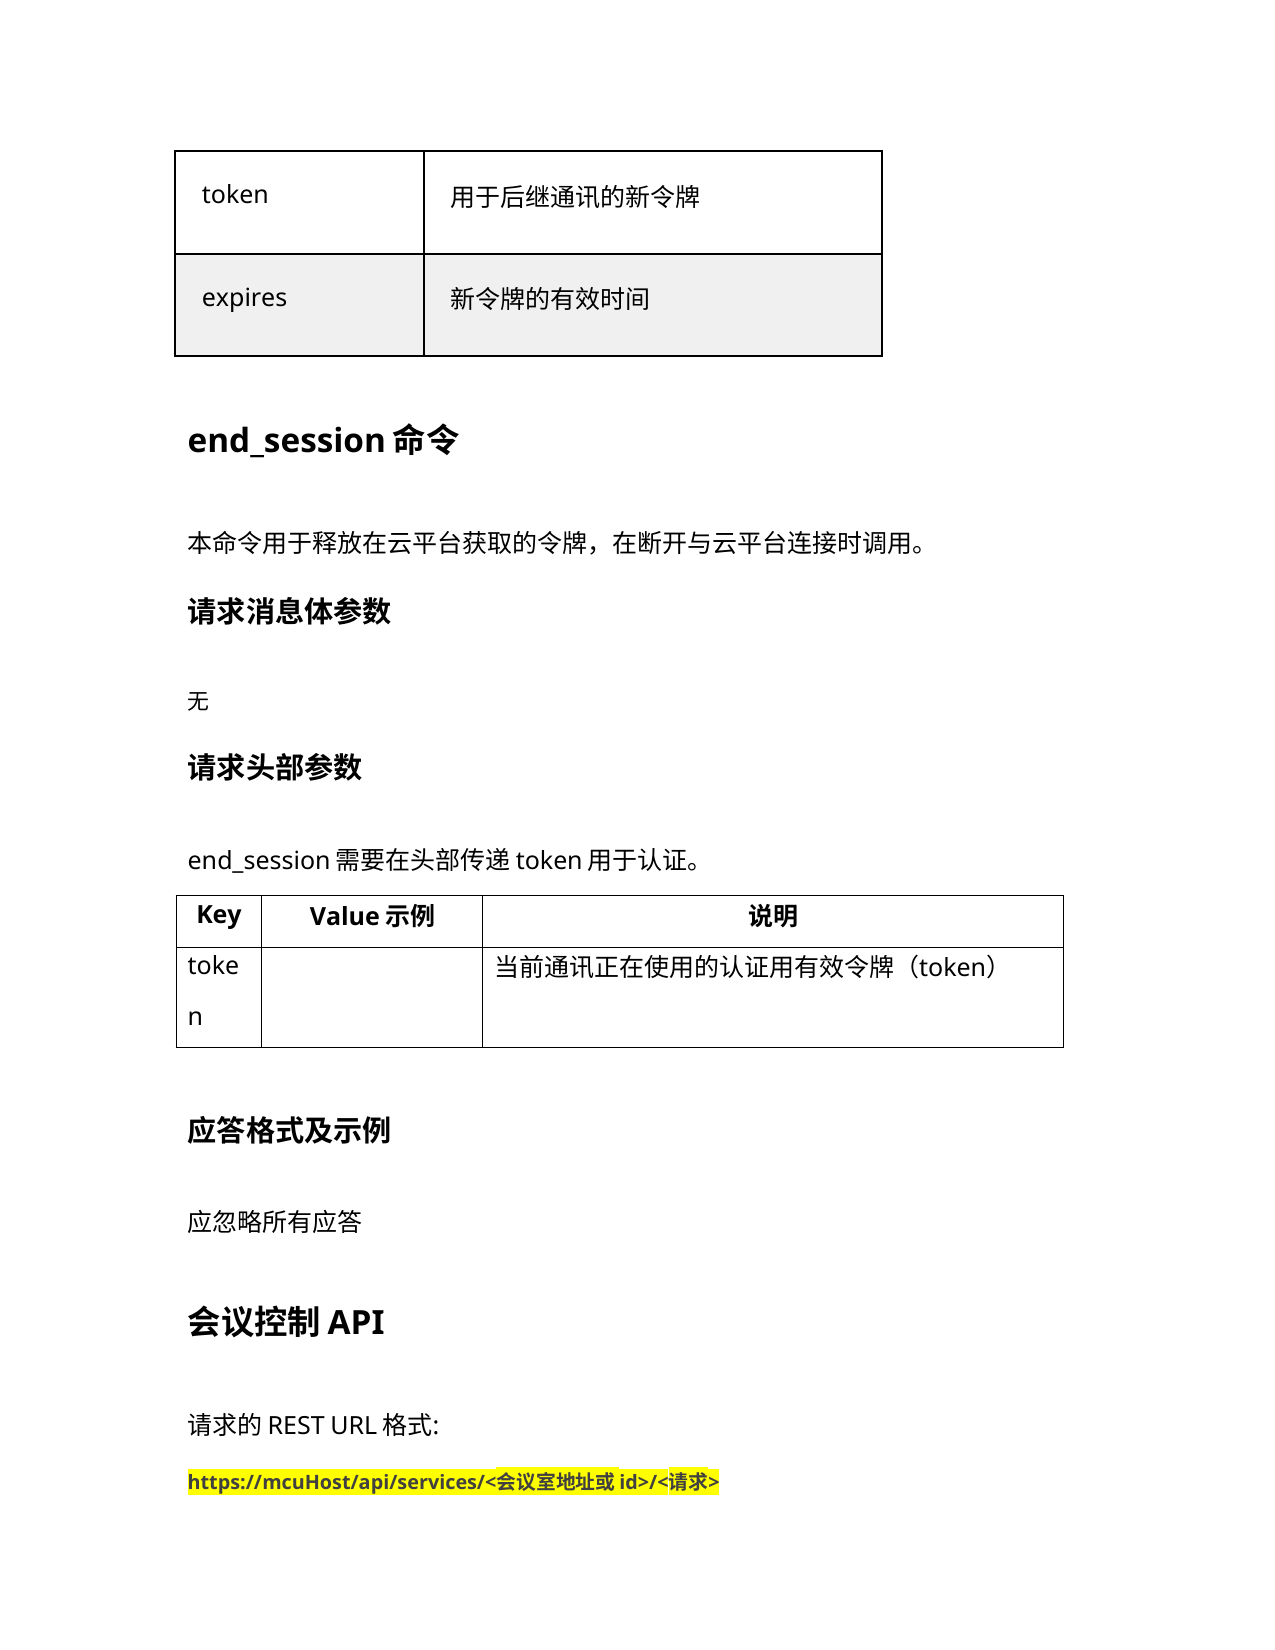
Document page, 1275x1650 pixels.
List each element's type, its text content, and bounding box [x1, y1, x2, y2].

subtitle end_session命令 [187, 414, 1087, 462]
table_cell 用于后继通讯的新令牌 [425, 152, 881, 252]
table_header 说明 [483, 896, 1063, 947]
table_cell token [177, 948, 261, 1047]
table_cell token [176, 152, 423, 252]
table_cell 当前通讯正在使用的认证用有效令牌（token） [483, 948, 1063, 1047]
text 无 [187, 684, 1087, 716]
text 应忽略所有应答 [187, 1203, 1087, 1239]
subtitle 会议控制API [187, 1296, 1087, 1344]
text 请求的REST URL格式: [187, 1405, 1087, 1442]
subtitle 请求头部参数 [187, 745, 1087, 787]
subtitle 请求消息体参数 [187, 588, 1087, 631]
text 本命令用于释放在云平台获取的令牌，在断开与云平台连接时调用。 [187, 523, 1087, 559]
table_header Key [177, 896, 261, 947]
table_cell expires [176, 255, 423, 355]
table_cell 新令牌的有效时间 [425, 255, 881, 355]
text https://mcuHost/api/services/<会议室地址或id>/<请求> [708, 1467, 1087, 1495]
text end_session需要在头部传递token用于认证。 [187, 841, 1087, 877]
subtitle 应答格式及示例 [187, 1107, 1087, 1149]
table_header Value示例 [262, 896, 482, 947]
table_cell [262, 948, 482, 1047]
